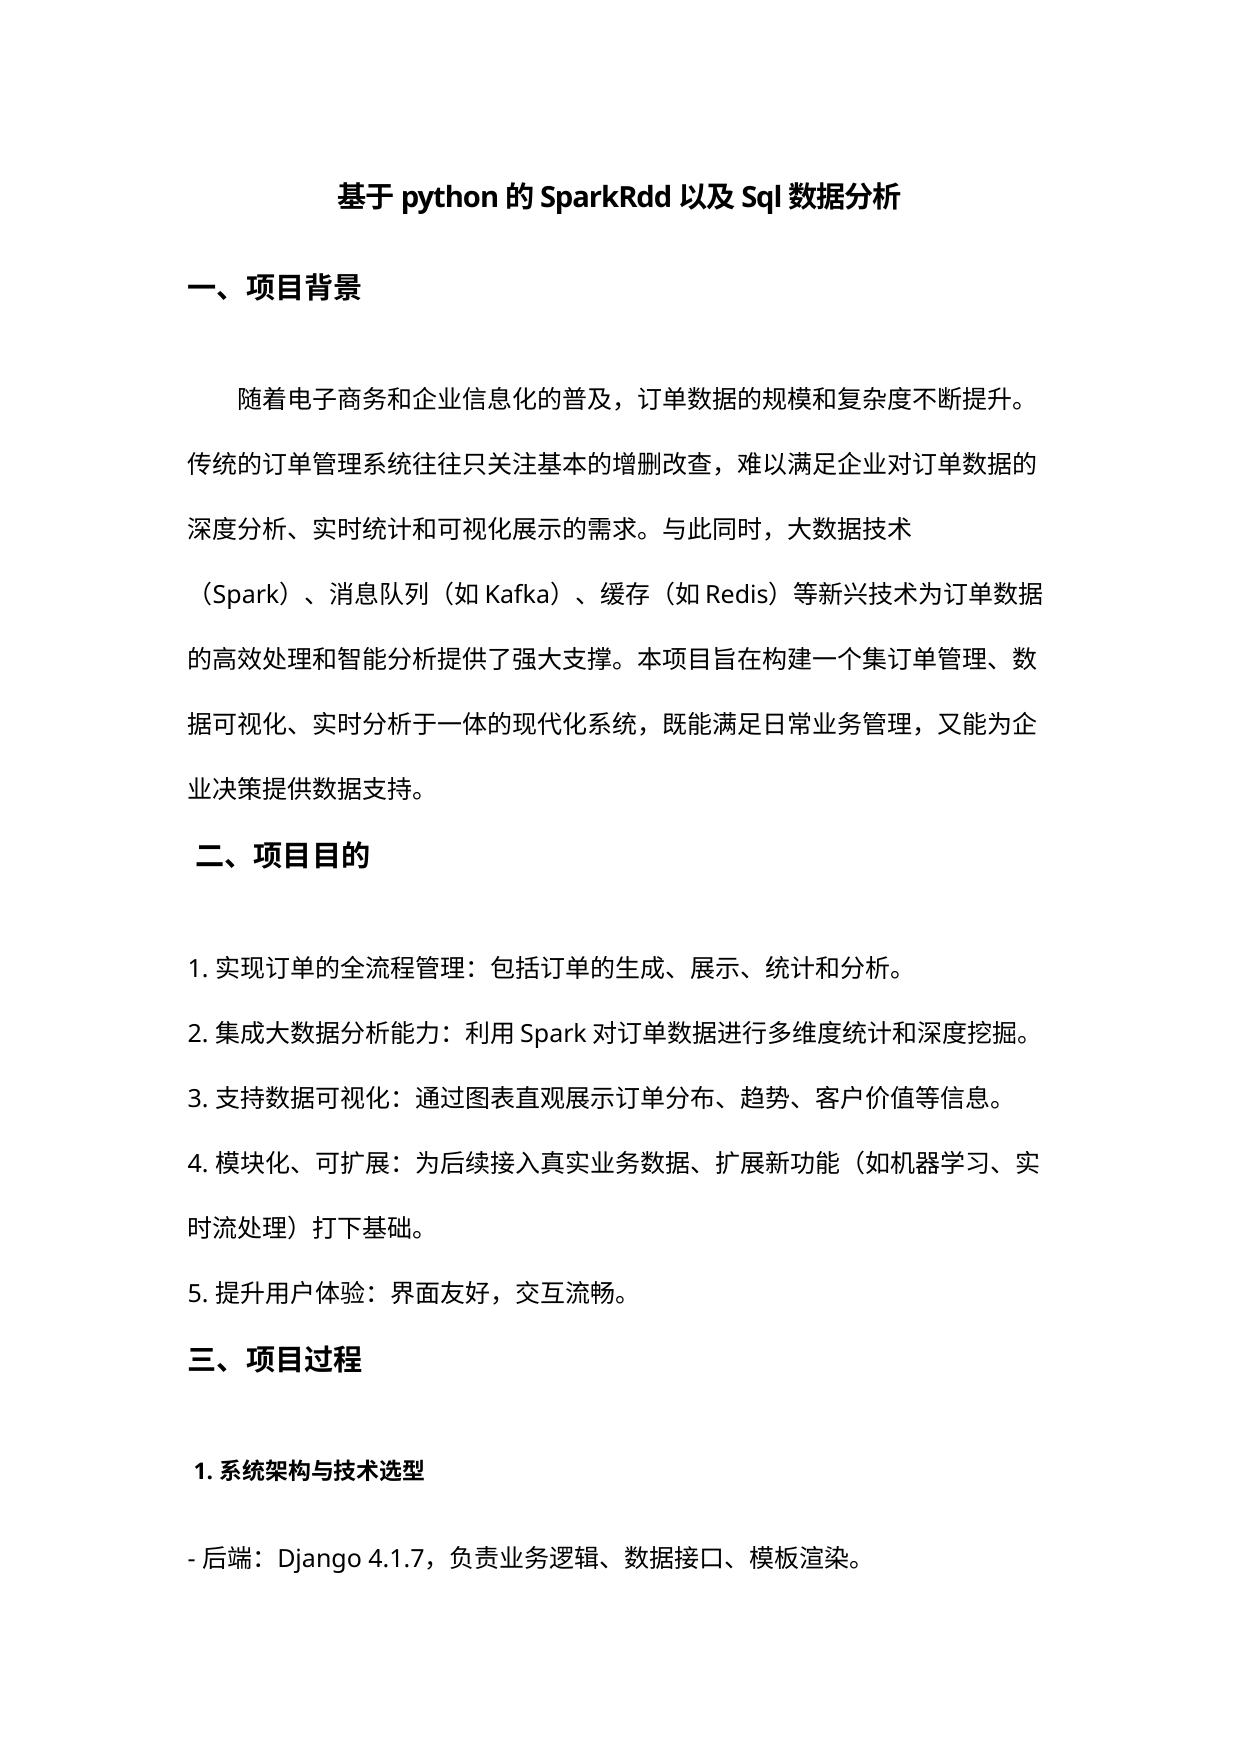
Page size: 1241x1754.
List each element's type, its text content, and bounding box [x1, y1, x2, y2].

text 4. 模块化、可扩展：为后续接入真实业务数据、扩展新功能（如机器学习、实时流处理）打下基础。 [187, 1129, 1053, 1259]
subtitle 一、项目背景 [187, 264, 1053, 307]
text 5. 提升用户体验：界面友好，交互流畅。 [187, 1259, 1053, 1324]
subtitle 二、项目目的 [187, 833, 1053, 875]
text 1. 实现订单的全流程管理：包括订单的生成、展示、统计和分析。 [187, 934, 1053, 999]
text 随着电子商务和企业信息化的普及，订单数据的规模和复杂度不断提升。传统的订单管理系统往往只关注基本的增删改查，难以满足企业对订单数据的深度分析、实时统计和可视化展示的需求。与此同时，大数据技术（Spark）、消息队列（如Kafka）、缓存（如Redis）等新兴技术为订单数据的高效处理和智能分析提供了强大支撑。本项目旨在构建一个集订单管理、数据可视化、实时分析于一体的现代化系统，既能满足日常业务管理，又能为企业决策提供数据支持。 [187, 365, 1053, 820]
text - 后端：Django 4.1.7，负责业务逻辑、数据接口、模板渲染。 [187, 1524, 1053, 1589]
text 2. 集成大数据分析能力：利用Spark对订单数据进行多维度统计和深度挖掘。 [187, 999, 1053, 1064]
text 1. 系统架构与技术选型 [187, 1437, 1053, 1502]
text 3. 支持数据可视化：通过图表直观展示订单分布、趋势、客户价值等信息。 [187, 1064, 1053, 1129]
subtitle 三、项目过程 [187, 1336, 1053, 1379]
title 基于python的SparkRdd以及Sql数据分析 [187, 162, 1053, 227]
